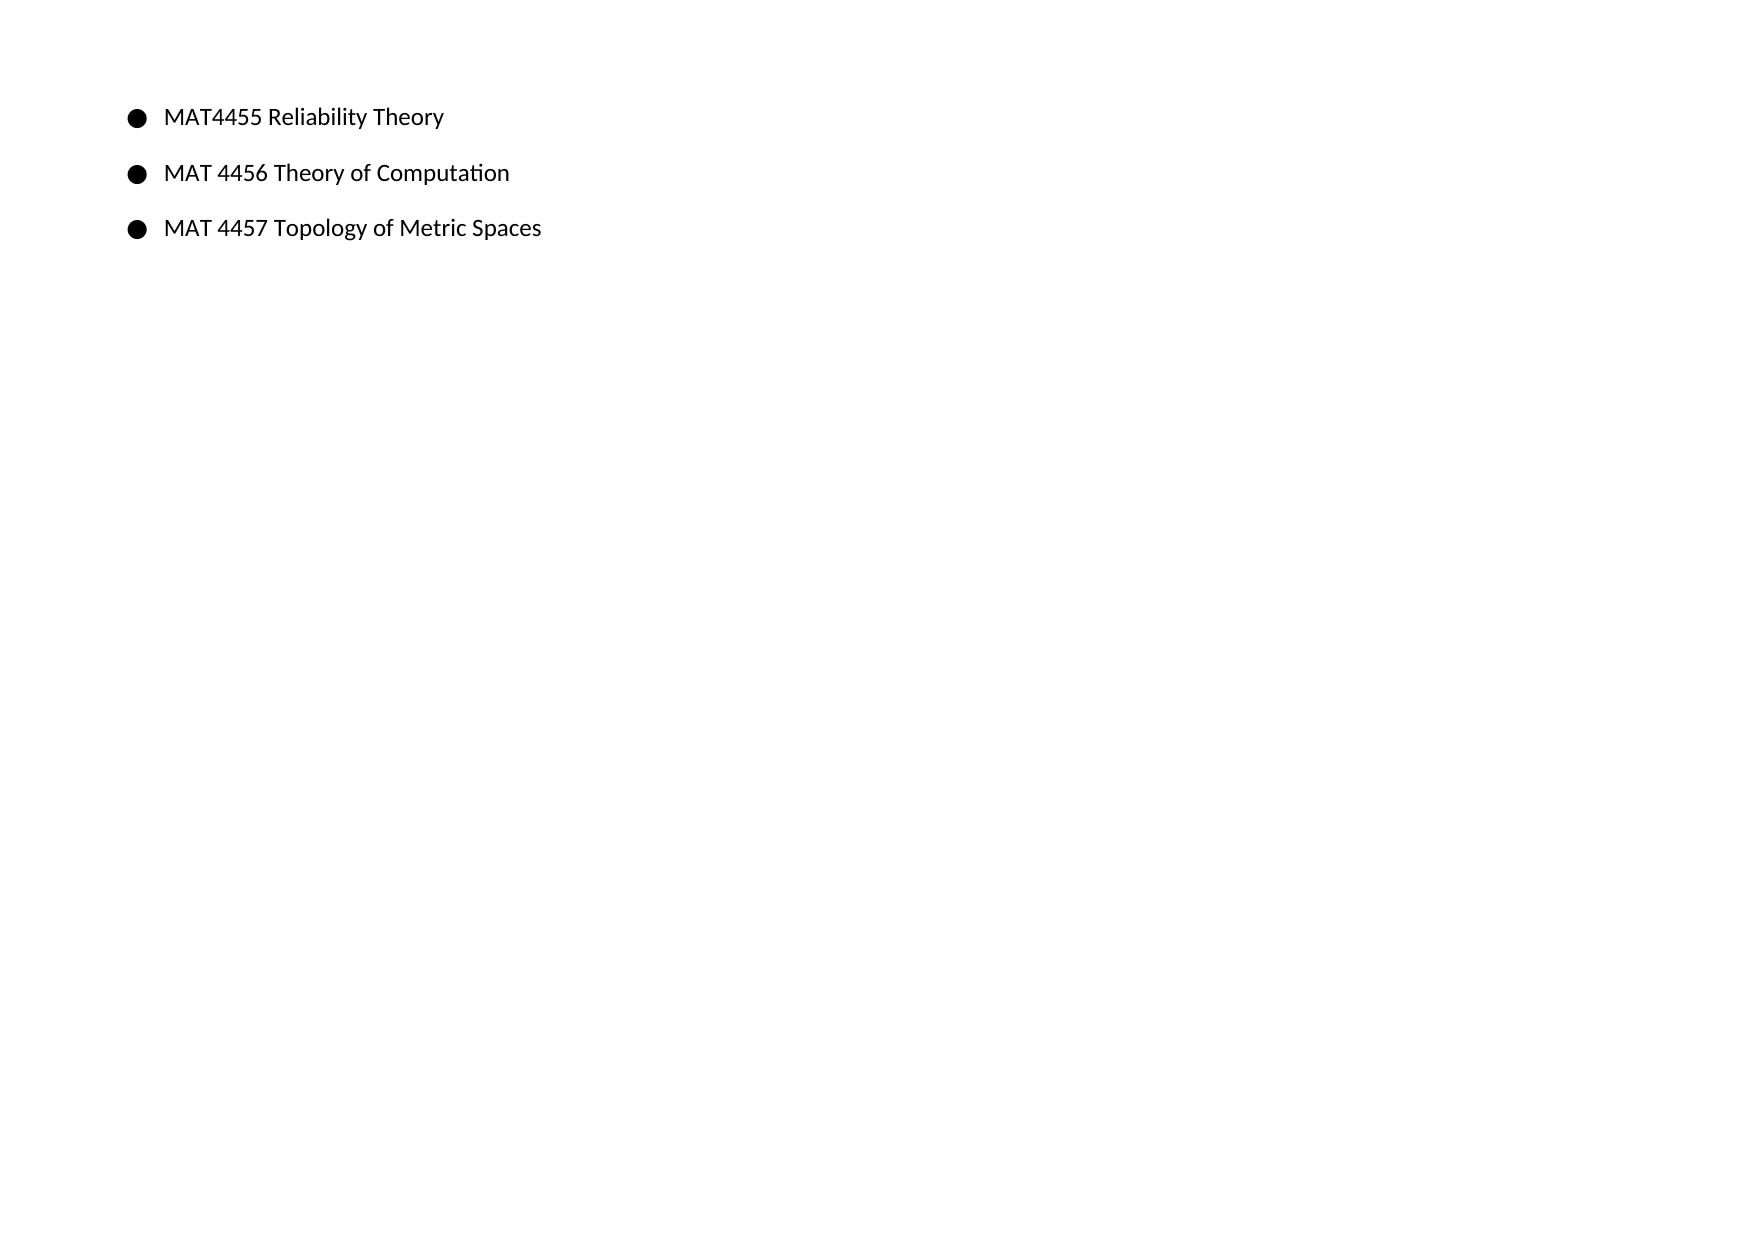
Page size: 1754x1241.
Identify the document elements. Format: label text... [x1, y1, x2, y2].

list MAT4455 Reliability Theory [126, 89, 1665, 140]
list MAT 4457 Topology of Metric Spaces [126, 199, 1665, 251]
list MAT 4456 Theory of Computation [126, 144, 1665, 195]
